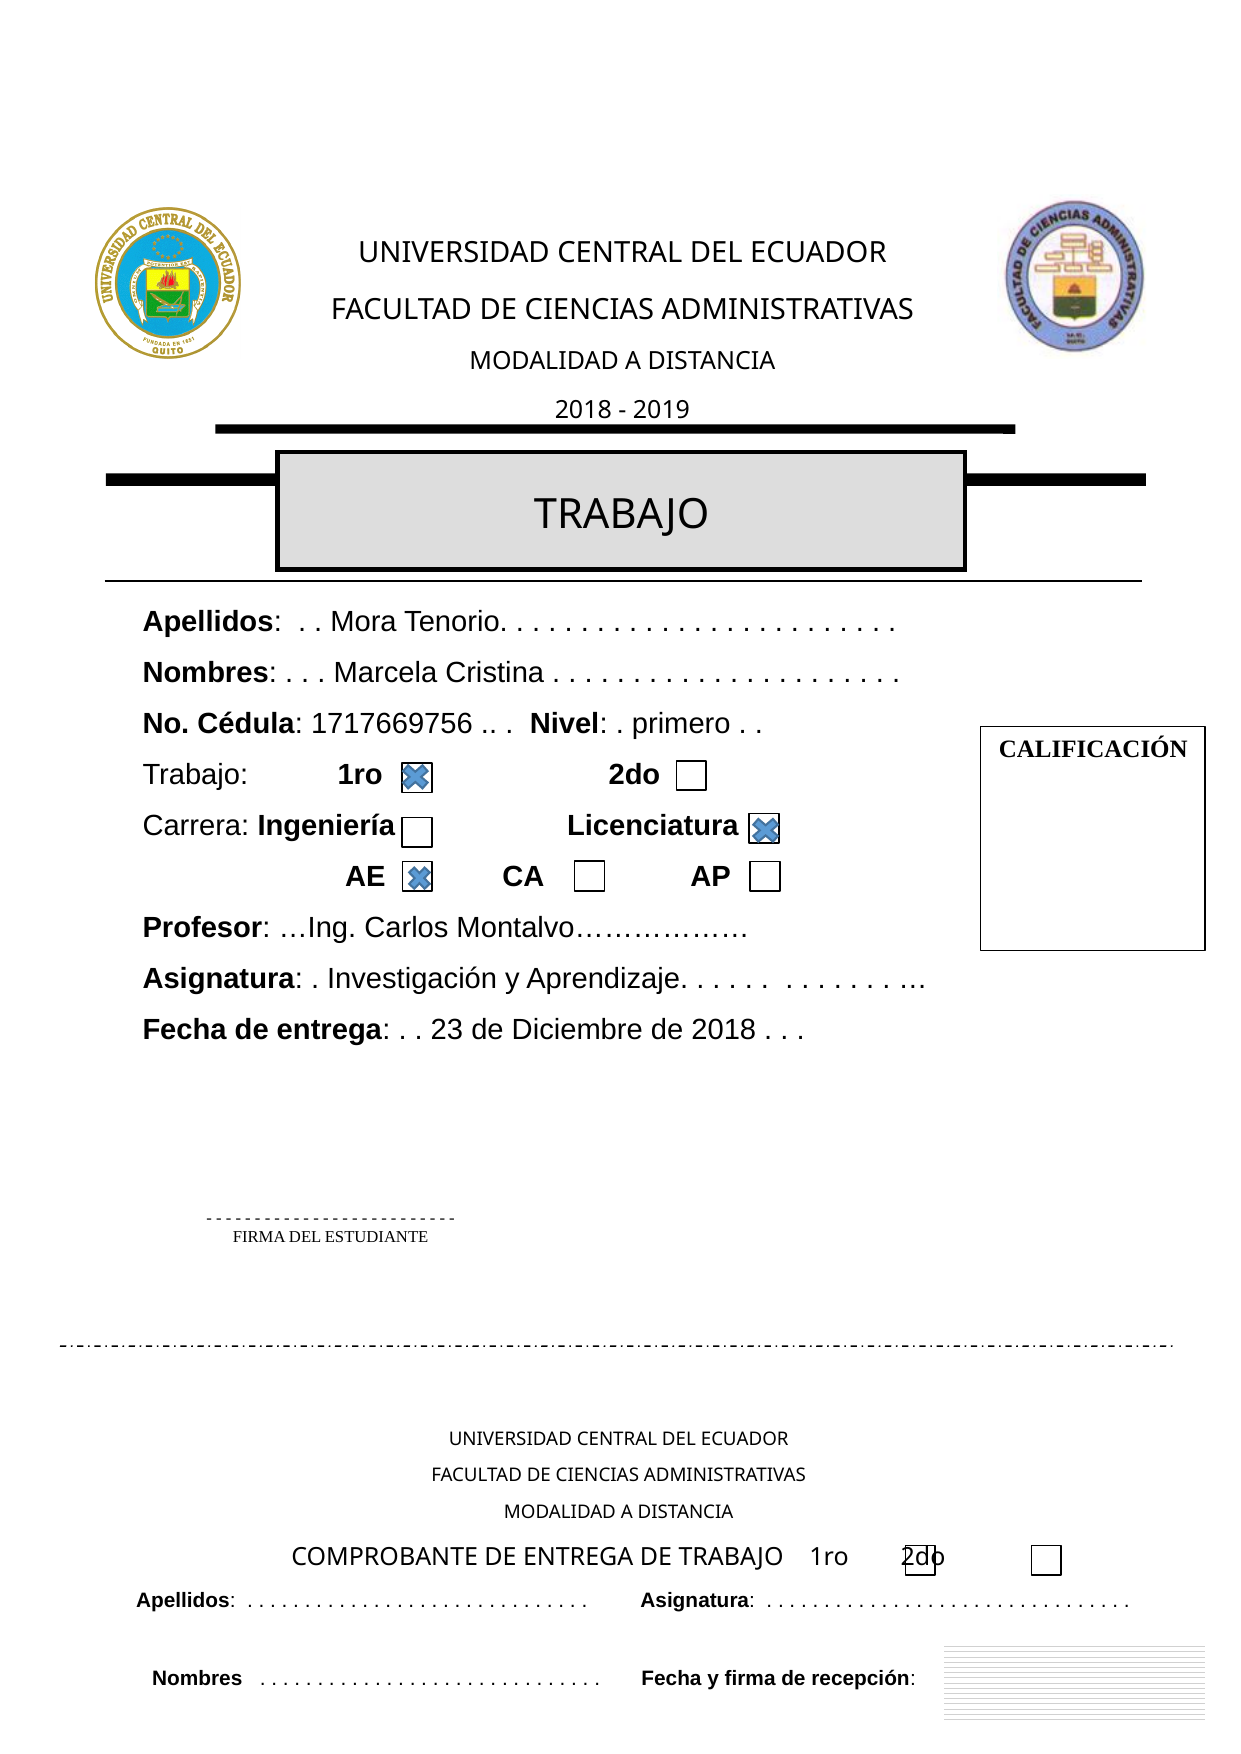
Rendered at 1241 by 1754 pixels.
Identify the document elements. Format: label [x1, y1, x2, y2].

picture [94, 206, 241, 359]
picture [997, 194, 1150, 359]
